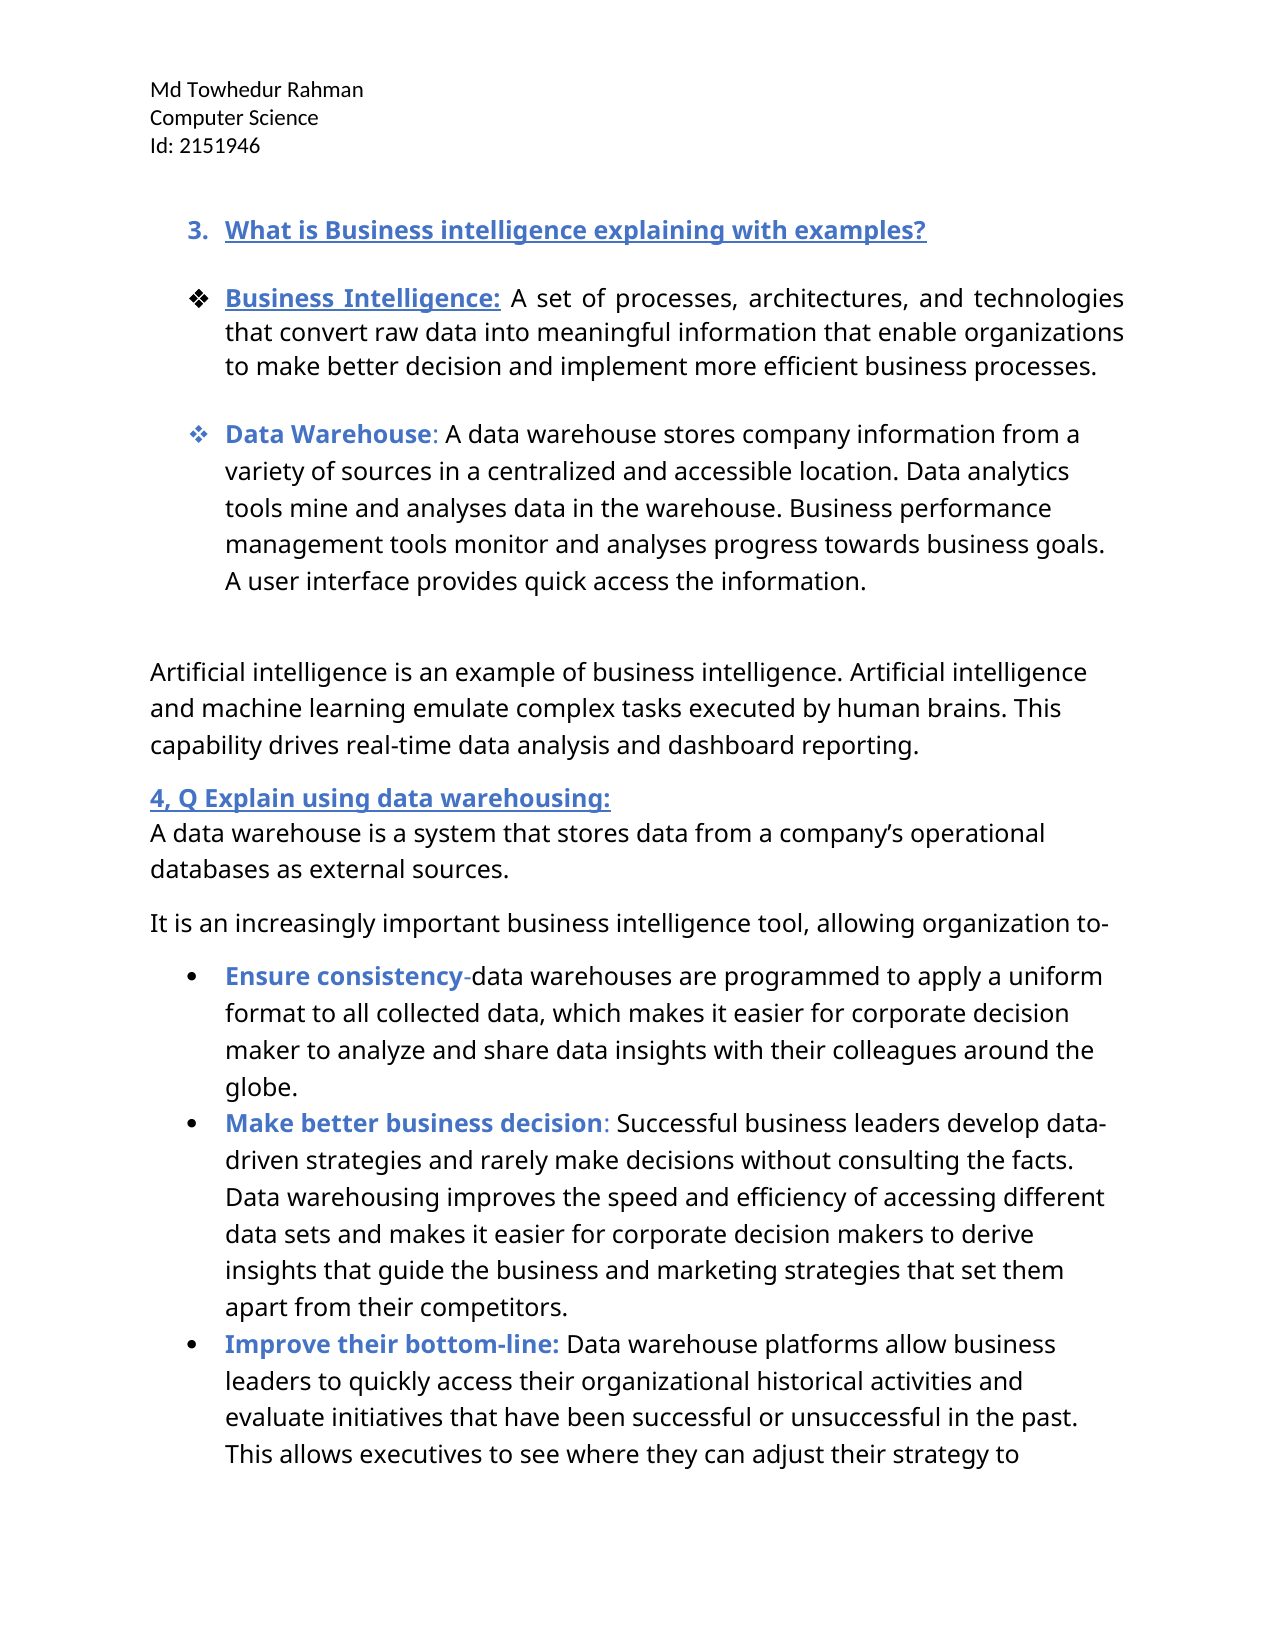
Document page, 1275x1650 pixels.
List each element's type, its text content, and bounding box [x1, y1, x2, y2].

text 4, Q Explain using data warehousing: [150, 781, 1125, 815]
text Artificial intelligence is an example of business intelligence. Artificial intelligence and machine learning emulate complex tasks executed by human brains. This capability drives real-time data analysis and dashboard reporting. [150, 654, 1125, 762]
text A data warehouse is a system that stores data from a company’s operational databases as external sources. [150, 815, 1125, 886]
list Ensure consistency-data warehouses are programmed to apply a uniform format to all collected data, which makes it easier for corporate decision maker to analyze and share data insights with their colleagues around the globe. [187, 959, 1125, 1103]
list Data Warehouse: A data warehouse stores company information from a variety of sources in a centralized and accessible location. Data analytics tools mine and analyses data in the warehouse. Business performance management tools monitor and analyses progress towards business goals. A user interface provides quick access the information. [187, 417, 1125, 598]
text It is an increasingly important business intelligence tool, allowing organization to- [150, 905, 1125, 939]
list Make better business decision: Successful business leaders develop data-driven strategies and rarely make decisions without consulting the facts. Data warehousing improves the speed and efficiency of accessing different data sets and makes it easier for corporate decision makers to derive insights that guide the business and marketing strategies that set them apart from their competitors. [187, 1106, 1125, 1324]
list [187, 1327, 1125, 1471]
list What is Business intelligence explaining with examples? [187, 212, 1125, 247]
list Business Intelligence: A set of processes, architectures, and technologies that convert raw data into meaningful information that enable organizations to make better decision and implement more efficient business processes. [187, 281, 1125, 383]
